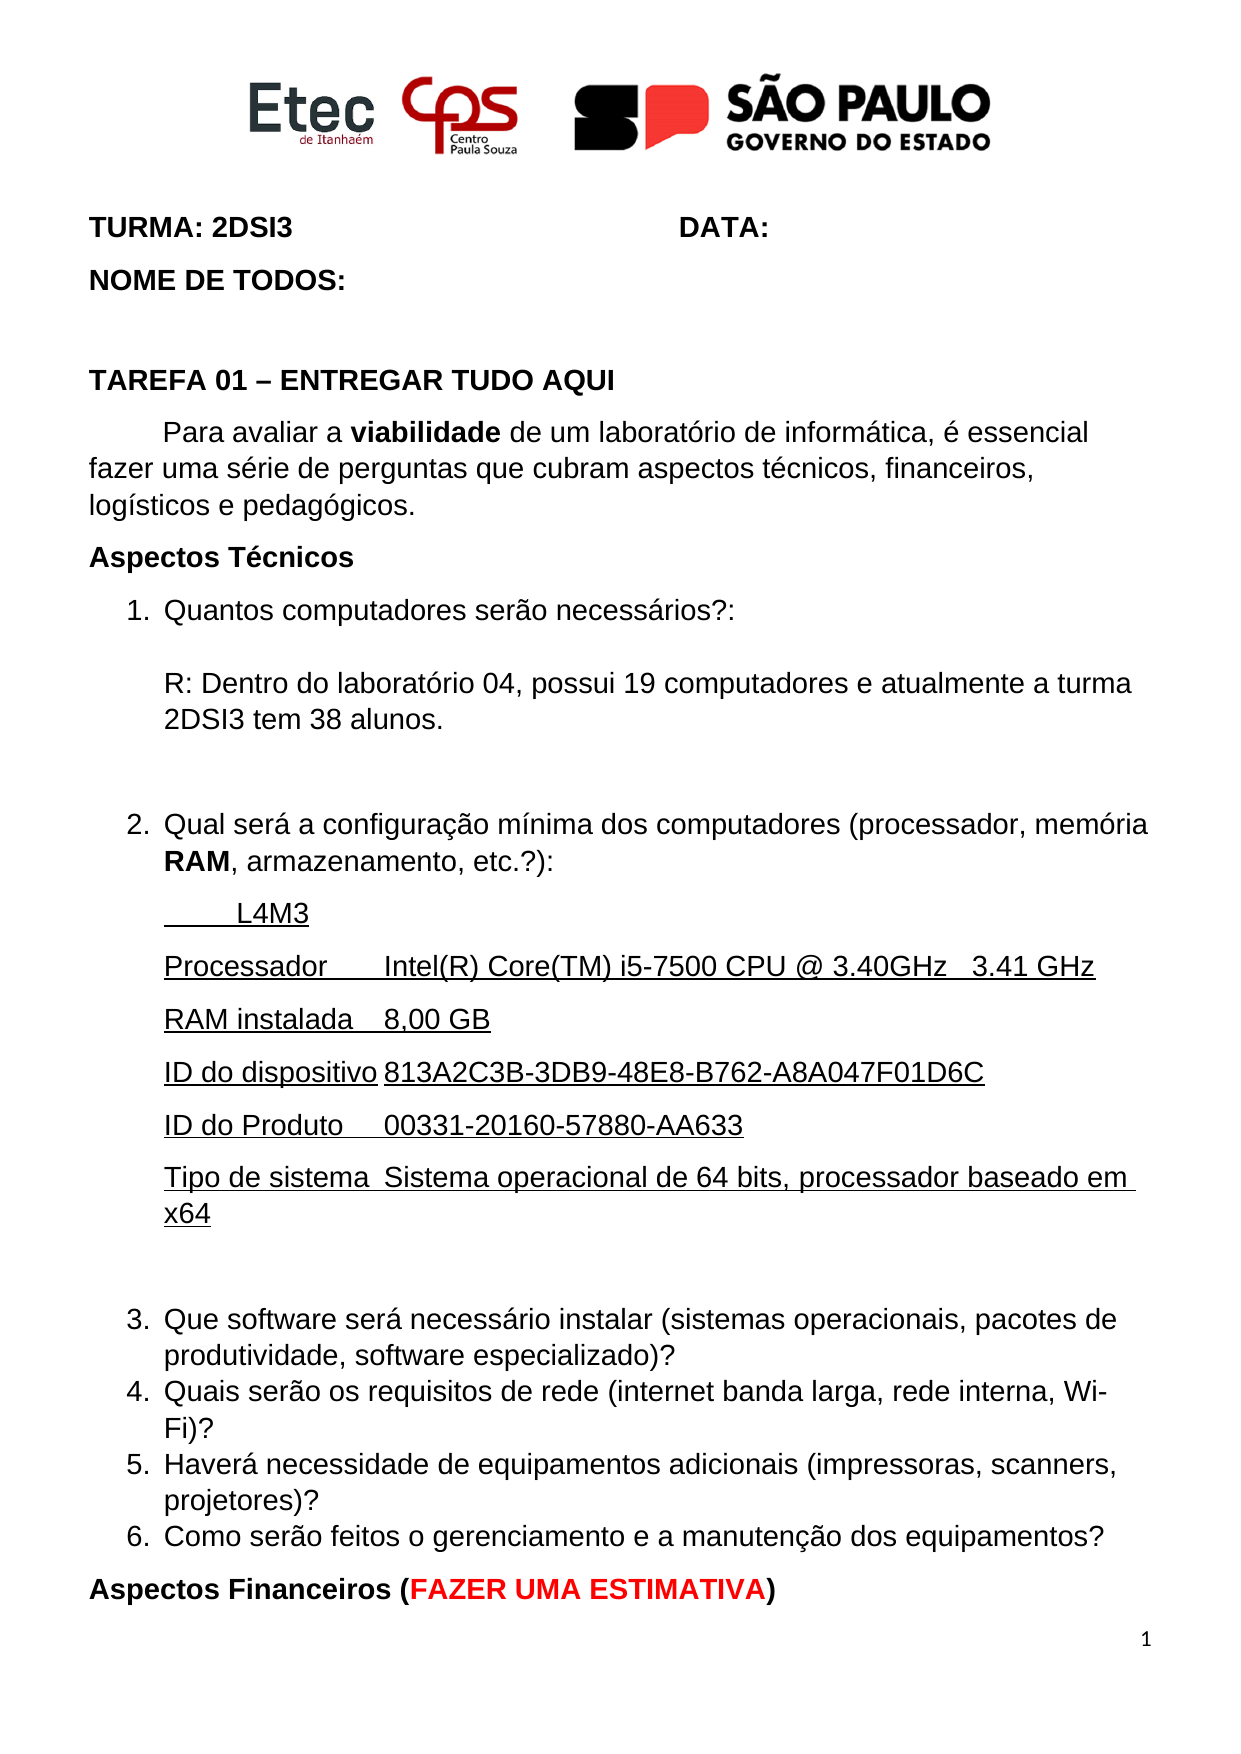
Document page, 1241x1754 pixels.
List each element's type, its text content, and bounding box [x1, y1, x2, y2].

text ID do Produto 00331-20160-57880-AA633 [164, 1108, 1152, 1141]
text TAREFA 01 – ENTREGAR TUDO AQUI [89, 363, 1152, 396]
text RAM instalada 8,00 GB [164, 1002, 1152, 1036]
text Tipo de sistema Sistema operacional de 64 bits, processador baseado em x64 [164, 1160, 1152, 1230]
text Aspectos Financeiros (FAZER UMA ESTIMATIVA) [89, 1572, 1152, 1605]
text NOME DE TODOS: [89, 263, 1152, 296]
list Como serão feitos o gerenciamento e a manutenção dos equipamentos? [126, 1519, 1152, 1553]
list 2DSI3 tem 38 alunos. [164, 702, 1152, 735]
list Quantos computadores serão necessários?: [126, 593, 1152, 627]
text Para avaliar a viabilidade de um laboratório de informática, é essencial fazer uma série de perguntas que cubram aspectos técnicos, financeiros, logísticos e pedagógicos. [89, 415, 1152, 521]
text Aspectos Técnicos [89, 541, 1152, 574]
list Quais serão os requisitos de rede (internet banda larga, rede interna, Wi-Fi)? [126, 1374, 1152, 1444]
list R: Dentro do laboratório 04, possui 19 computadores e atualmente a turma [164, 666, 1152, 699]
text L4M3 [164, 896, 1152, 930]
list Qual será a configuração mínima dos computadores (processador, memória RAM, armazenamento, etc.?): [126, 807, 1152, 877]
text Processador Intel(R) Core(TM) i5-7500 CPU @ 3.40GHz 3.41 GHz [164, 949, 1152, 983]
picture [240, 73, 1001, 158]
text ID do dispositivo 813A2C3B-3DB9-48E8-B762-A8A047F01D6C [164, 1055, 1152, 1088]
list Que software será necessário instalar (sistemas operacionais, pacotes de produtividade, software especializado)? [126, 1302, 1152, 1372]
list Haverá necessidade de equipamentos adicionais (impressoras, scanners, projetores)? [126, 1447, 1152, 1516]
text TURMA: 2DSI3 DATA: [89, 210, 1152, 244]
